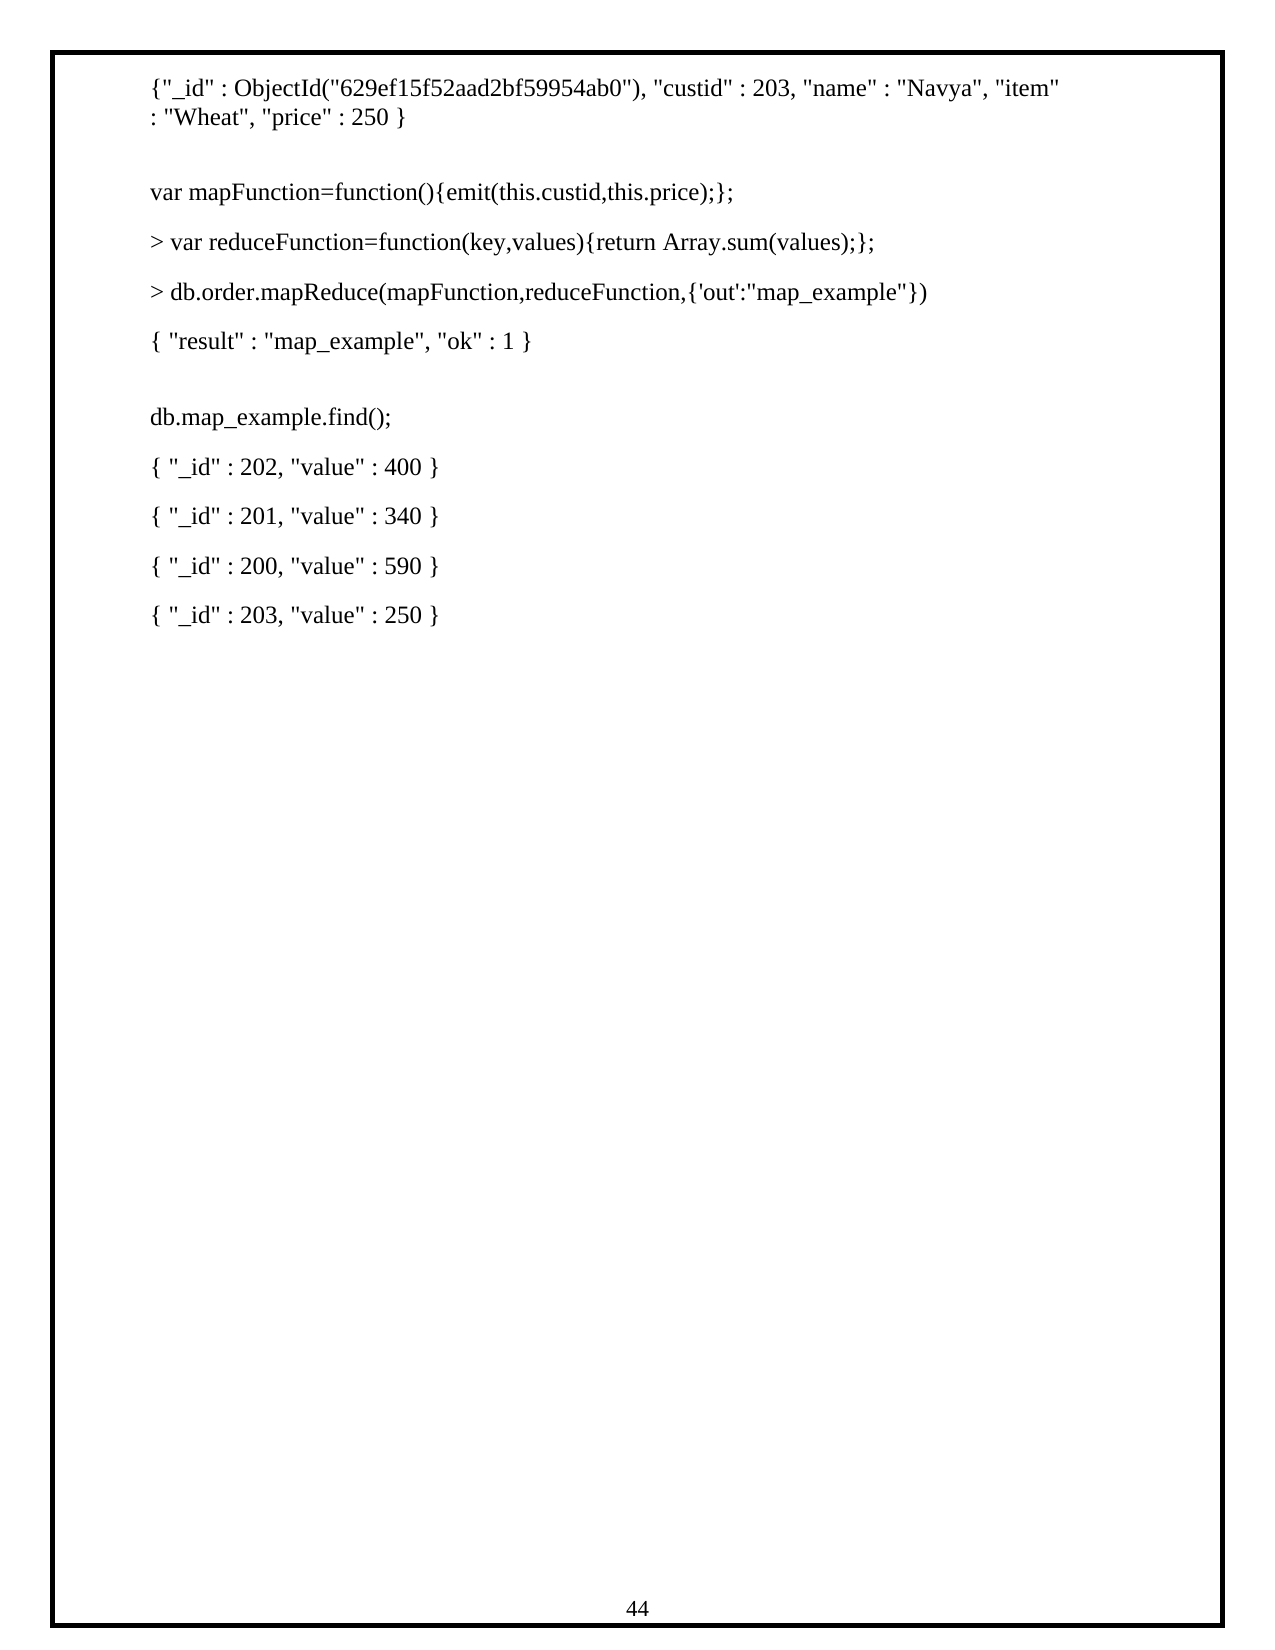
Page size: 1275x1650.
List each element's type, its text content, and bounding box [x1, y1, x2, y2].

text db.map_example.find(); [150, 402, 1202, 431]
text {"_id" : ObjectId("629ef15f52aad2bf59954ab0"), "custid" : 203, "name" : "Navya", "item" : "Wheat", "price" : 250 } [150, 73, 1072, 130]
text { "_id" : 202, "value" : 400 } [150, 452, 1202, 480]
text var mapFunction=function(){emit(this.custid,this.price);}; [150, 177, 1202, 206]
text { "_id" : 201, "value" : 340 } [150, 501, 1202, 530]
list var reduceFunction=function(key,values){return Array.sum(values);}; [150, 227, 1202, 256]
list db.order.mapReduce(mapFunction,reduceFunction,{'out':"map_example"}) [150, 277, 1202, 305]
text { "_id" : 203, "value" : 250 } [150, 600, 1202, 629]
text { "_id" : 200, "value" : 590 } [150, 551, 1202, 580]
text { "result" : "map_example", "ok" : 1 } [150, 326, 1202, 355]
